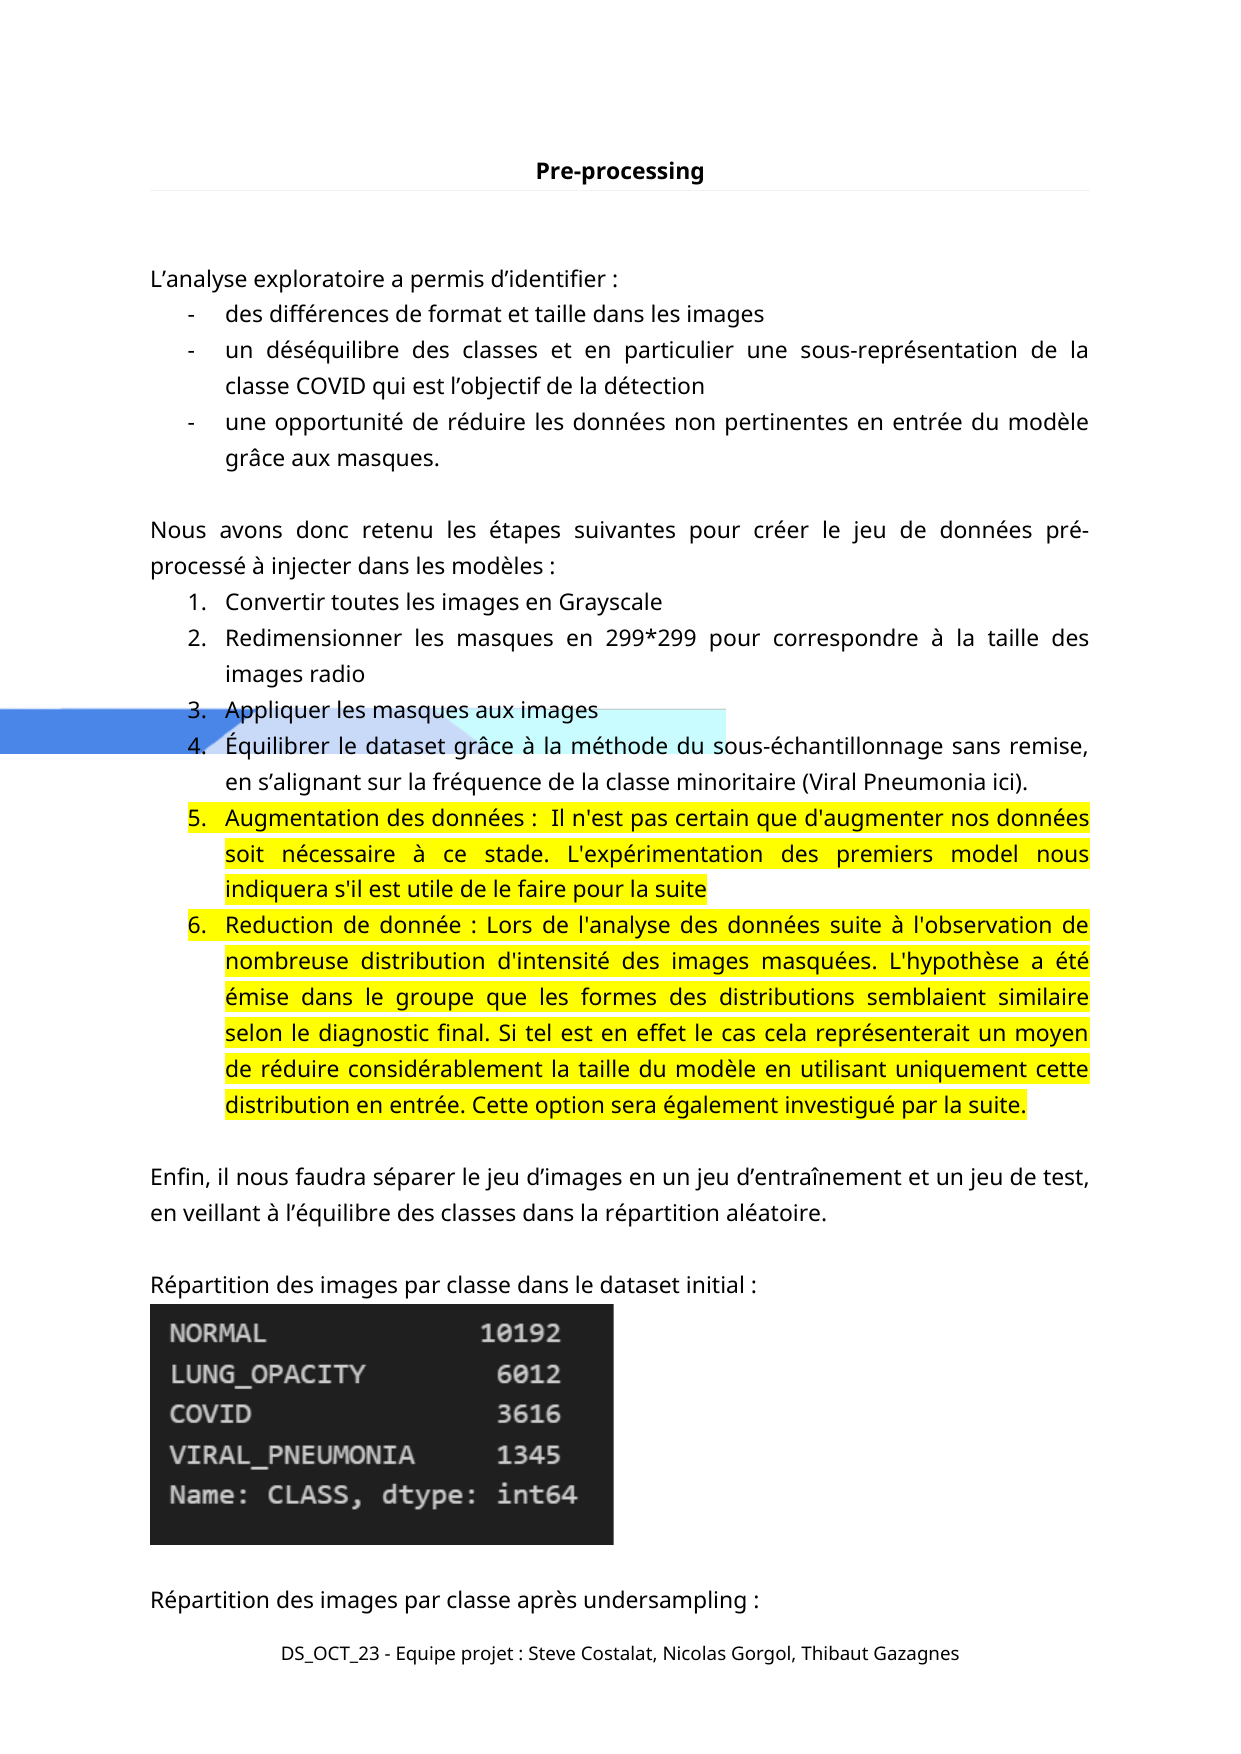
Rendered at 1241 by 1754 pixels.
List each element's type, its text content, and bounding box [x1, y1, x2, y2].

list Redimensionner les masques en 299*299 pour correspondre à la taille des images radio [187, 622, 1090, 689]
list Convertir toutes les images en Grayscale [187, 586, 1090, 617]
text Nous avons donc retenu les étapes suivantes pour créer le jeu de données pré-processé à injecter dans les modèles : [150, 514, 1090, 581]
text Répartition des images par classe après undersampling : [150, 1584, 1090, 1615]
subtitle Pre-processing [150, 155, 1090, 186]
picture [150, 1304, 614, 1545]
text Enfin, il nous faudra séparer le jeu d’images en un jeu d’entraînement et un jeu de test, en veillant à l’équilibre des classes dans la répartition aléatoire. [150, 1161, 1090, 1228]
text Répartition des images par classe dans le dataset initial : [150, 1269, 1090, 1300]
text L’analyse exploratoire a permis d’identifier : [150, 262, 1090, 294]
list Équilibrer le dataset grâce à la méthode du sous-échantillonnage sans remise, en s’alignant sur la fréquence de la classe minoritaire (Viral Pneumonia ici). [187, 730, 1090, 797]
list un déséquilibre des classes et en particulier une sous-représentation de la classe COVID qui est l’objectif de la détection [187, 334, 1090, 402]
list Appliquer les masques aux images [187, 694, 1090, 725]
list des différences de format et taille dans les images [187, 298, 1090, 330]
picture [0, 709, 725, 754]
list une opportunité de réduire les données non pertinentes en entrée du modèle grâce aux masques. [187, 406, 1090, 473]
list Augmentation des données : Il n'est pas certain que d'augmenter nos données soit nécessaire à ce stade. L'expérimentation des premiers model nous indiquera s'il est utile de le faire pour la suite [187, 802, 1090, 905]
list Reduction de donnée : Lors de l'analyse des données suite à l'observation de nombreuse distribution d'intensité des images masquées. L'hypothèse a été émise dans le groupe que les formes des distributions semblaient similaire selon le diagnostic final. Si tel est en effet le cas cela représenterait un moyen de réduire considérablement la taille du modèle en utilisant uniquement cette distribution en entrée. Cette option sera également investigué par la suite. [187, 909, 1090, 1120]
